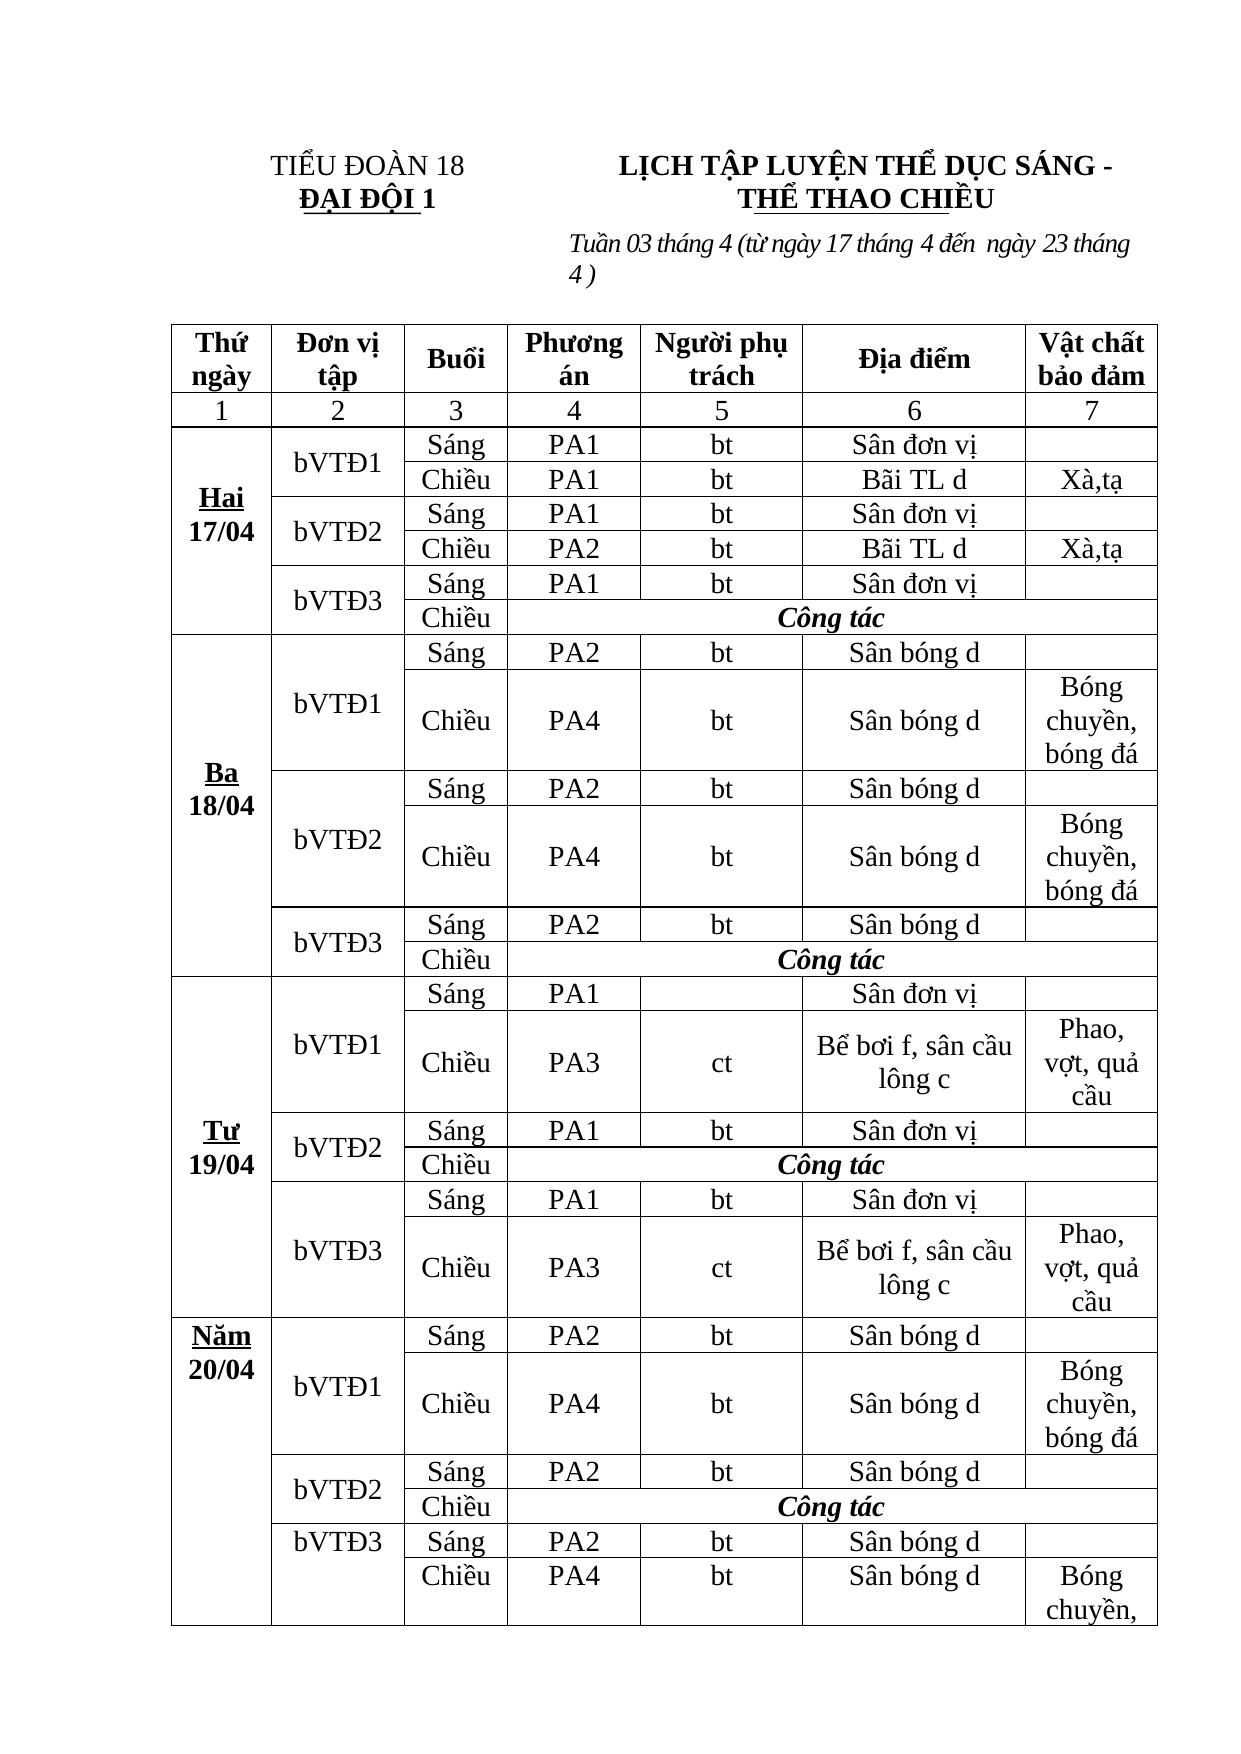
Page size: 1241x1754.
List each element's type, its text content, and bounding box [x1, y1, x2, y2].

table_cell bt [641, 462, 802, 496]
table_cell Chiều [405, 1558, 507, 1625]
table_cell bt [641, 1113, 802, 1146]
table_cell bVTĐ2 [272, 497, 404, 565]
table_cell Sáng [405, 1113, 507, 1146]
table_cell PA4 [508, 806, 640, 906]
table_cell PA1 [508, 428, 640, 461]
table_cell Công tác [508, 942, 1157, 976]
table_cell Bể bơi f, sân cầu lông c [803, 1217, 1025, 1317]
table_cell bVTĐ1 [272, 428, 404, 496]
table_cell Công tác [508, 1148, 1157, 1181]
table_cell Sáng [405, 1524, 507, 1557]
table_cell bVTĐ1 [272, 1318, 404, 1453]
table_cell Chiều [405, 600, 507, 634]
table_cell bt [641, 1353, 802, 1453]
table_cell bVTĐ2 [272, 1113, 404, 1181]
table_cell Chiều [405, 942, 507, 976]
table_cell Sân đơn vị [803, 497, 1025, 530]
table_cell [1026, 908, 1157, 941]
table_cell [1026, 771, 1157, 805]
table_cell Xà,tạ [1026, 462, 1157, 496]
table_header TIỂU ĐOÀN 18 ĐẠI ĐỘI 1 [177, 148, 557, 289]
table_cell bt [641, 1182, 802, 1216]
table_cell PA1 [508, 462, 640, 496]
table_cell Chiều [405, 1217, 507, 1317]
table_cell PA2 [508, 531, 640, 565]
table_cell Chiều [405, 1353, 507, 1453]
table_cell bt [641, 1318, 802, 1352]
table_cell PA1 [508, 566, 640, 599]
table_cell PA4 [508, 1558, 640, 1625]
table_cell Tư 19/04 [172, 977, 271, 1317]
table_cell Công tác [508, 1489, 1157, 1523]
table_cell Sân bóng d [803, 1524, 1025, 1557]
table_cell PA2 [508, 1524, 640, 1557]
table_cell PA2 [508, 1455, 640, 1488]
table_cell [1026, 1318, 1157, 1352]
table_cell [1026, 1182, 1157, 1216]
table_cell PA2 [508, 635, 640, 668]
table_cell Sáng [405, 566, 507, 599]
table_cell Phao, vợt, quả cầu [1026, 1217, 1157, 1317]
table_cell Sân bóng d [803, 670, 1025, 770]
table_cell Chiều [405, 462, 507, 496]
table_cell Bóng chuyền, bóng đá [1026, 670, 1157, 770]
table_cell PA2 [508, 771, 640, 805]
table_cell [1026, 428, 1157, 461]
table_cell Bóng chuyền, bóng đá [1026, 1558, 1157, 1625]
table_cell Ba 18/04 [172, 635, 271, 976]
table_cell Sáng [405, 908, 507, 941]
table_cell bt [641, 635, 802, 668]
table_cell bt [641, 670, 802, 770]
table_cell [1026, 635, 1157, 668]
table_cell PA1 [508, 497, 640, 530]
table_cell bt [641, 497, 802, 530]
table_cell Sân đơn vị [803, 428, 1025, 461]
table_cell 4 [508, 393, 640, 426]
table_cell bt [641, 1524, 802, 1557]
table_cell Sáng [405, 428, 507, 461]
table_cell bVTĐ3 [272, 1182, 404, 1317]
table_cell Sáng [405, 1182, 507, 1216]
table_cell bVTĐ3 [272, 908, 404, 976]
table_cell Sáng [405, 1455, 507, 1488]
table_cell bt [641, 771, 802, 805]
table_cell Xà,tạ [1026, 531, 1157, 565]
table_cell Bãi TL d [803, 462, 1025, 496]
table_cell Sáng [405, 635, 507, 668]
table_cell Sân bóng d [803, 1558, 1025, 1625]
table_cell Sáng [405, 497, 507, 530]
table_cell Phao, vợt, quả cầu [1026, 1011, 1157, 1112]
table_cell Sân bóng d [803, 1455, 1025, 1488]
table_cell bt [641, 806, 802, 906]
table_cell [1026, 1455, 1157, 1488]
table_cell [1026, 1524, 1157, 1557]
table_cell PA2 [508, 1318, 640, 1352]
table_cell Sân đơn vị [803, 977, 1025, 1010]
table_cell PA3 [508, 1011, 640, 1112]
table_cell PA1 [508, 1182, 640, 1216]
table_cell Sân bóng d [803, 908, 1025, 941]
table_cell ct [641, 1217, 802, 1317]
table_header Đơn vị tập [272, 325, 404, 392]
table_header Thứ ngày [172, 325, 271, 392]
table_cell Sân đơn vị [803, 566, 1025, 599]
table_cell 5 [641, 393, 802, 426]
table_cell bt [641, 1558, 802, 1625]
table_cell PA4 [508, 1353, 640, 1453]
table_cell 1 [172, 393, 271, 426]
table_cell Chiều [405, 806, 507, 906]
table_cell 3 [405, 393, 507, 426]
table_cell bt [641, 908, 802, 941]
table_cell Bóng chuyền, bóng đá [1026, 806, 1157, 906]
table_cell Chiều [405, 1011, 507, 1112]
table_cell 7 [1026, 393, 1157, 426]
table_cell Sân bóng d [803, 771, 1025, 805]
table_cell Bãi TL d [803, 531, 1025, 565]
table_cell [1026, 566, 1157, 599]
table_cell Sân đơn vị [803, 1182, 1025, 1216]
table_header Địa điểm [803, 325, 1025, 392]
table_cell bVTĐ1 [272, 635, 404, 770]
table_cell Chiều [405, 531, 507, 565]
table_cell Sáng [405, 1318, 507, 1352]
table_cell bVTĐ2 [272, 771, 404, 906]
table_cell Sân bóng d [803, 1318, 1025, 1352]
table_cell Bể bơi f, sân cầu lông c [803, 1011, 1025, 1112]
table_cell Chiều [405, 670, 507, 770]
table_cell [1026, 497, 1157, 530]
table_cell PA2 [508, 908, 640, 941]
table_cell Sân đơn vị [803, 1113, 1025, 1146]
table_cell bt [641, 1455, 802, 1488]
table_cell PA1 [508, 977, 640, 1010]
table_cell bVTĐ3 [272, 566, 404, 634]
table_cell [641, 977, 802, 1010]
table_cell Sân bóng d [803, 635, 1025, 668]
table_cell bVTĐ2 [272, 1455, 404, 1523]
table_cell [1026, 977, 1157, 1010]
table_cell Hai 17/04 [172, 428, 271, 634]
table_cell ct [641, 1011, 802, 1112]
table_cell [1026, 1113, 1157, 1146]
table_cell Sân bóng d [803, 1353, 1025, 1453]
table_header Vật chất bảo đảm [1026, 325, 1157, 392]
table_cell bt [641, 566, 802, 599]
table_cell bVTĐ3 [272, 1524, 404, 1625]
table_cell bVTĐ1 [272, 977, 404, 1112]
table_cell bt [641, 428, 802, 461]
table_cell Năm 20/04 [172, 1318, 271, 1625]
table_header LỊCH TẬP LUYỆN THỂ DỤC SÁNG - THỂ THAO CHIỀU Tuần 03 tháng 4 (từ ngày 17 tháng 4 đến ngày 23 tháng 4 ) [558, 148, 1174, 289]
table_header Buổi [405, 325, 507, 392]
table_cell Sáng [405, 977, 507, 1010]
table_header Người phụ trách [641, 325, 802, 392]
table_cell Sáng [405, 771, 507, 805]
table_cell Công tác [508, 600, 1157, 634]
table_cell 6 [803, 393, 1025, 426]
table_cell Chiều [405, 1148, 507, 1181]
table_cell 2 [272, 393, 404, 426]
table_cell bt [641, 531, 802, 565]
table_cell PA3 [508, 1217, 640, 1317]
table_cell Bóng chuyền, bóng đá [1026, 1353, 1157, 1453]
table_cell Chiều [405, 1489, 507, 1523]
table_cell Sân bóng d [803, 806, 1025, 906]
table_cell PA1 [508, 1113, 640, 1146]
table_cell PA4 [508, 670, 640, 770]
table_header Phương án [508, 325, 640, 392]
